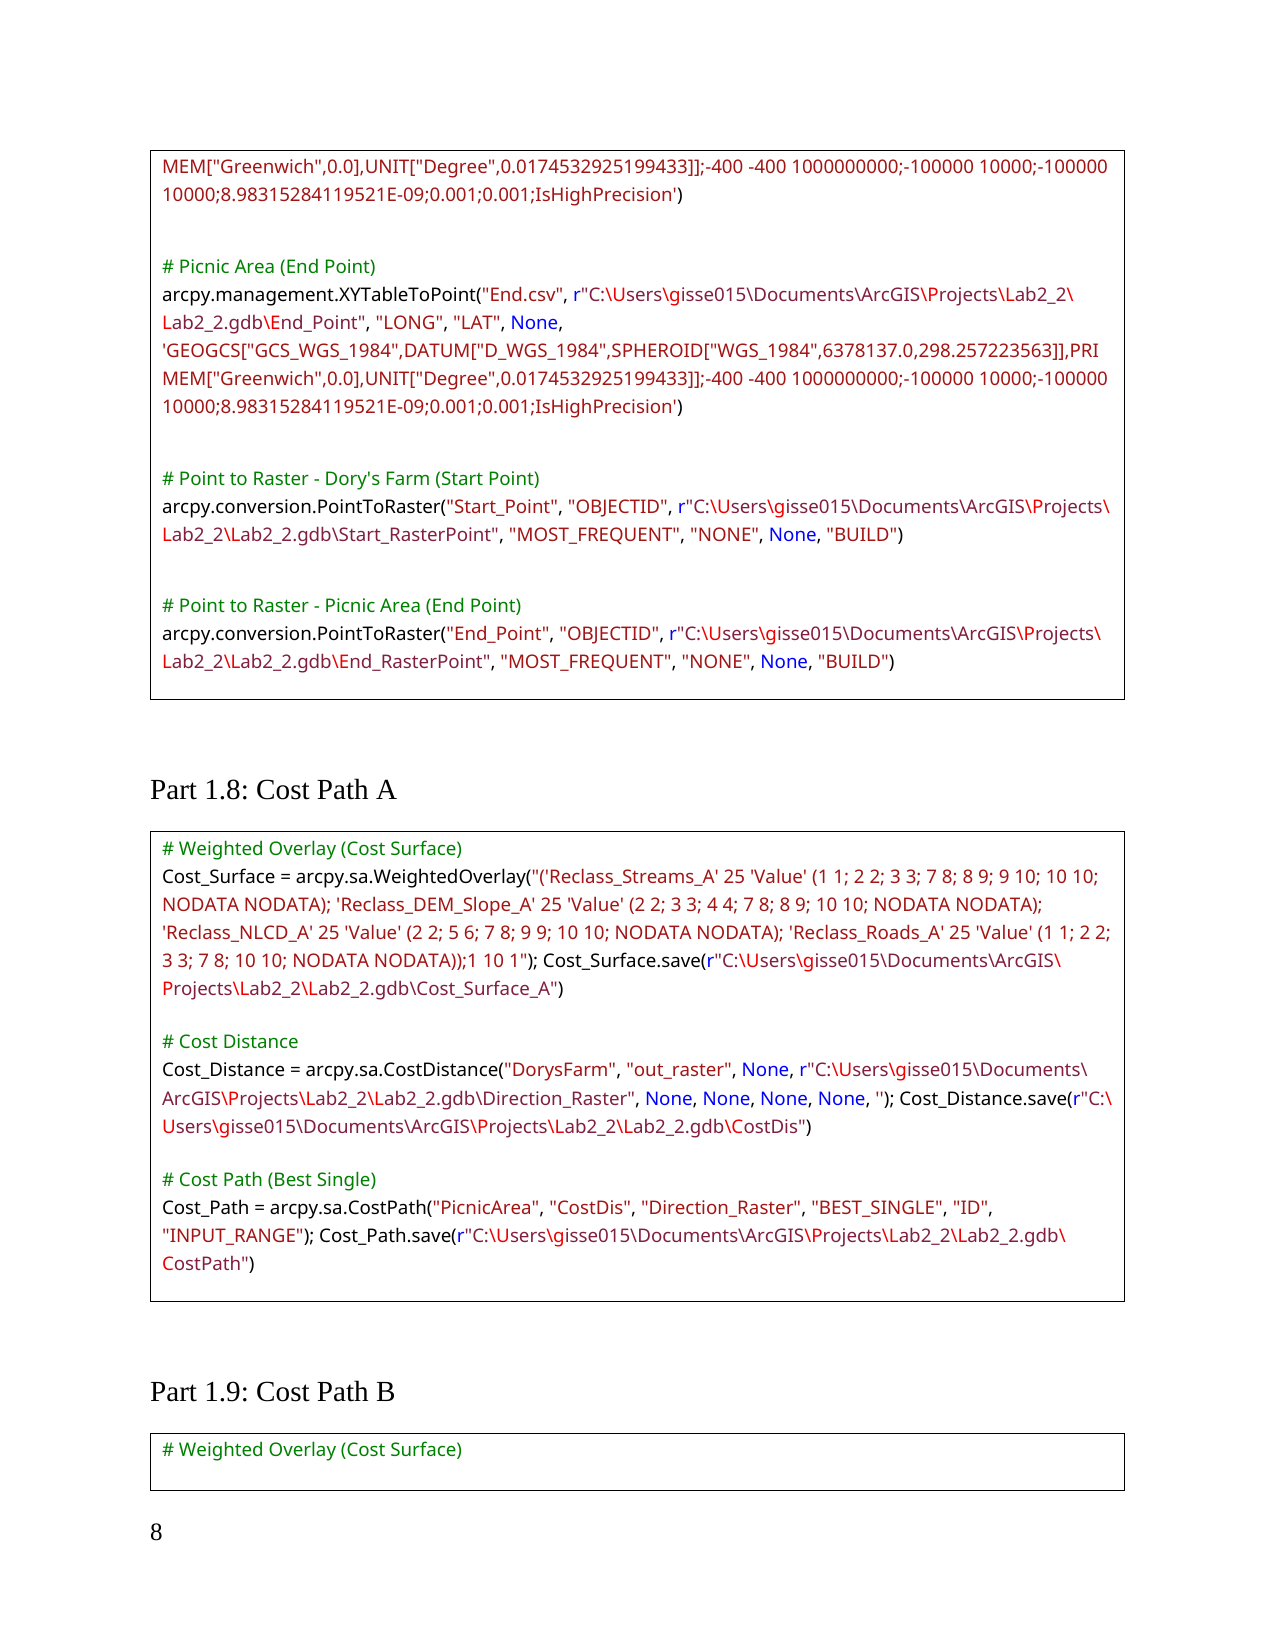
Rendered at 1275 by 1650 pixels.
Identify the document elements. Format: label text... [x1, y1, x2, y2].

subtitle Part 1.9: Cost Path B [150, 1374, 1125, 1408]
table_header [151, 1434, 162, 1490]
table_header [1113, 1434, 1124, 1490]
subtitle Part 1.8: Cost Path A [150, 772, 1125, 806]
table_header # Weighted Overlay (Cost Surface) Cost_Surface = arcpy.sa.WeightedOverlay("('Reclass_Streams_A' 25 'Value' (1 1; 2 2; 3 3; 7 8; 8 9; 9 10; 10 10; NODATA NODATA); 'Reclass_DEM_Slope_A' 25 'Value' (2 2; 3 3; 4 4; 7 8; 8 9; 10 10; NODATA NODATA); 'Reclass_NLCD_A' 25 'Value' (2 2; 5 6; 7 8; 9 9; 10 10; NODATA NODATA); 'Reclass_Roads_A' 25 'Value' (1 1; 2 2; 3 3; 7 8; 10 10; NODATA NODATA));1 10 1"); Cost_Surface.save(r"C:\Users\gisse015\Documents\ArcGIS\Projects\Lab2_2\Lab2_2.gdb\Cost_Surface_A") # Cost Distance Cost_Distance = arcpy.sa.CostDistance("DorysFarm", "out_raster", None, r"C:\Users\gisse015\Documents\ArcGIS\Projects\Lab2_2\Lab2_2.gdb\Direction_Raster", None, None, None, None, ''); Cost_Distance.save(r"C:\Users\gisse015\Documents\ArcGIS\Projects\Lab2_2\Lab2_2.gdb\CostDis") # Cost Path (Best Single) Cost_Path = arcpy.sa.CostPath("PicnicArea", "CostDis", "Direction_Raster", "BEST_SINGLE", "ID", "INPUT_RANGE"); Cost_Path.save(r"C:\Users\gisse015\Documents\ArcGIS\Projects\Lab2_2\Lab2_2.gdb\CostPath") [151, 832, 1124, 1301]
